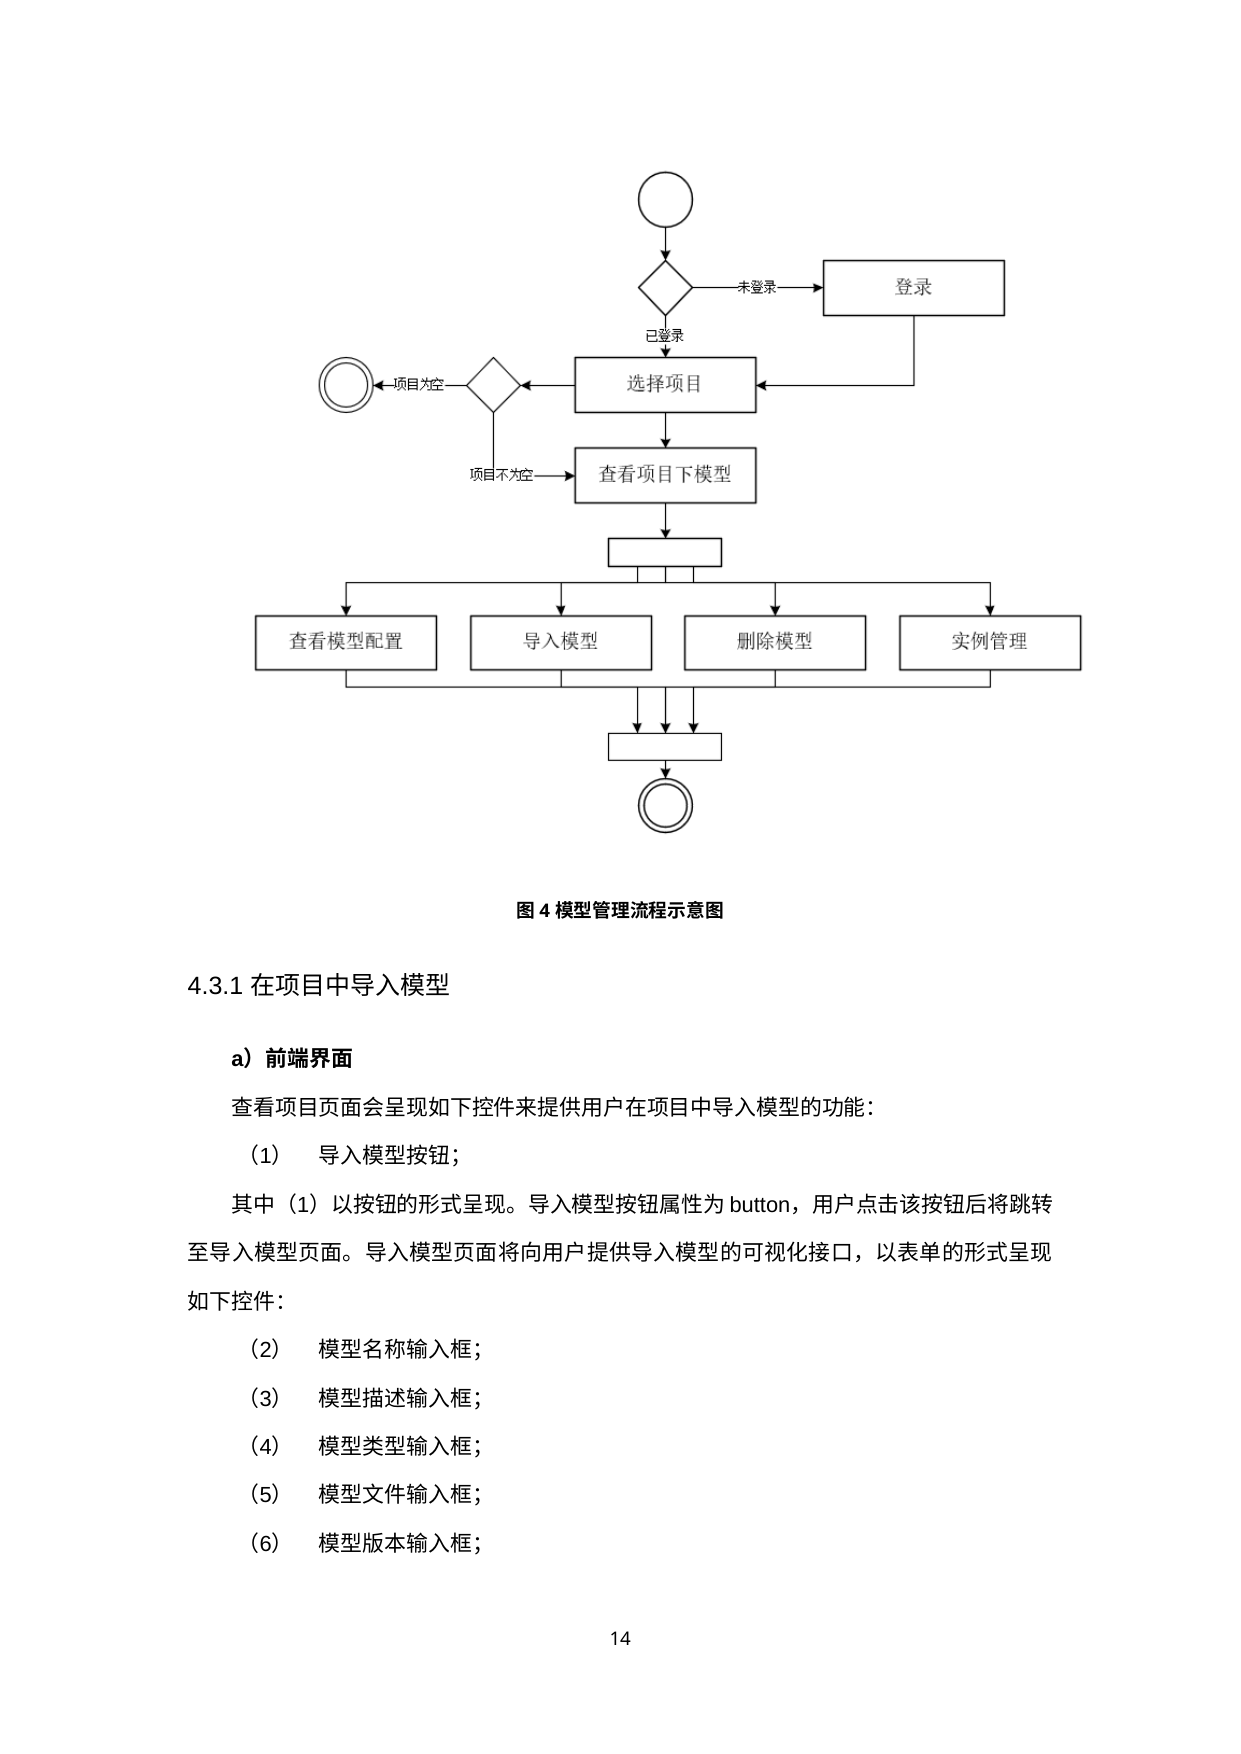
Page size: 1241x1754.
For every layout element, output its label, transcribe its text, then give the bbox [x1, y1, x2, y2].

list 模型文件输入框； [237, 1477, 1053, 1509]
text 查看项目页面会呈现如下控件来提供用户在项目中导入模型的功能： [187, 1089, 1053, 1122]
list 模型描述输入框； [237, 1380, 1053, 1413]
subtitle 4.3.1 在项目中导入模型 [187, 951, 1053, 1016]
picture [237, 162, 1092, 846]
list 模型类型输入框； [237, 1429, 1053, 1461]
subtitle a）前端界面 [231, 1041, 1053, 1073]
list 模型名称输入框； [237, 1332, 1053, 1364]
list 导入模型按钮； [237, 1138, 1053, 1170]
text 其中（1）以按钮的形式呈现。导入模型按钮属性为button，用户点击该按钮后将跳转至导入模型页面。导入模型页面将向用户提供导入模型的可视化接口，以表单的形式呈现如下控件： [187, 1186, 1053, 1316]
list 模型版本输入框； [237, 1525, 1053, 1558]
text 图4 模型管理流程示意图 [187, 893, 1053, 926]
